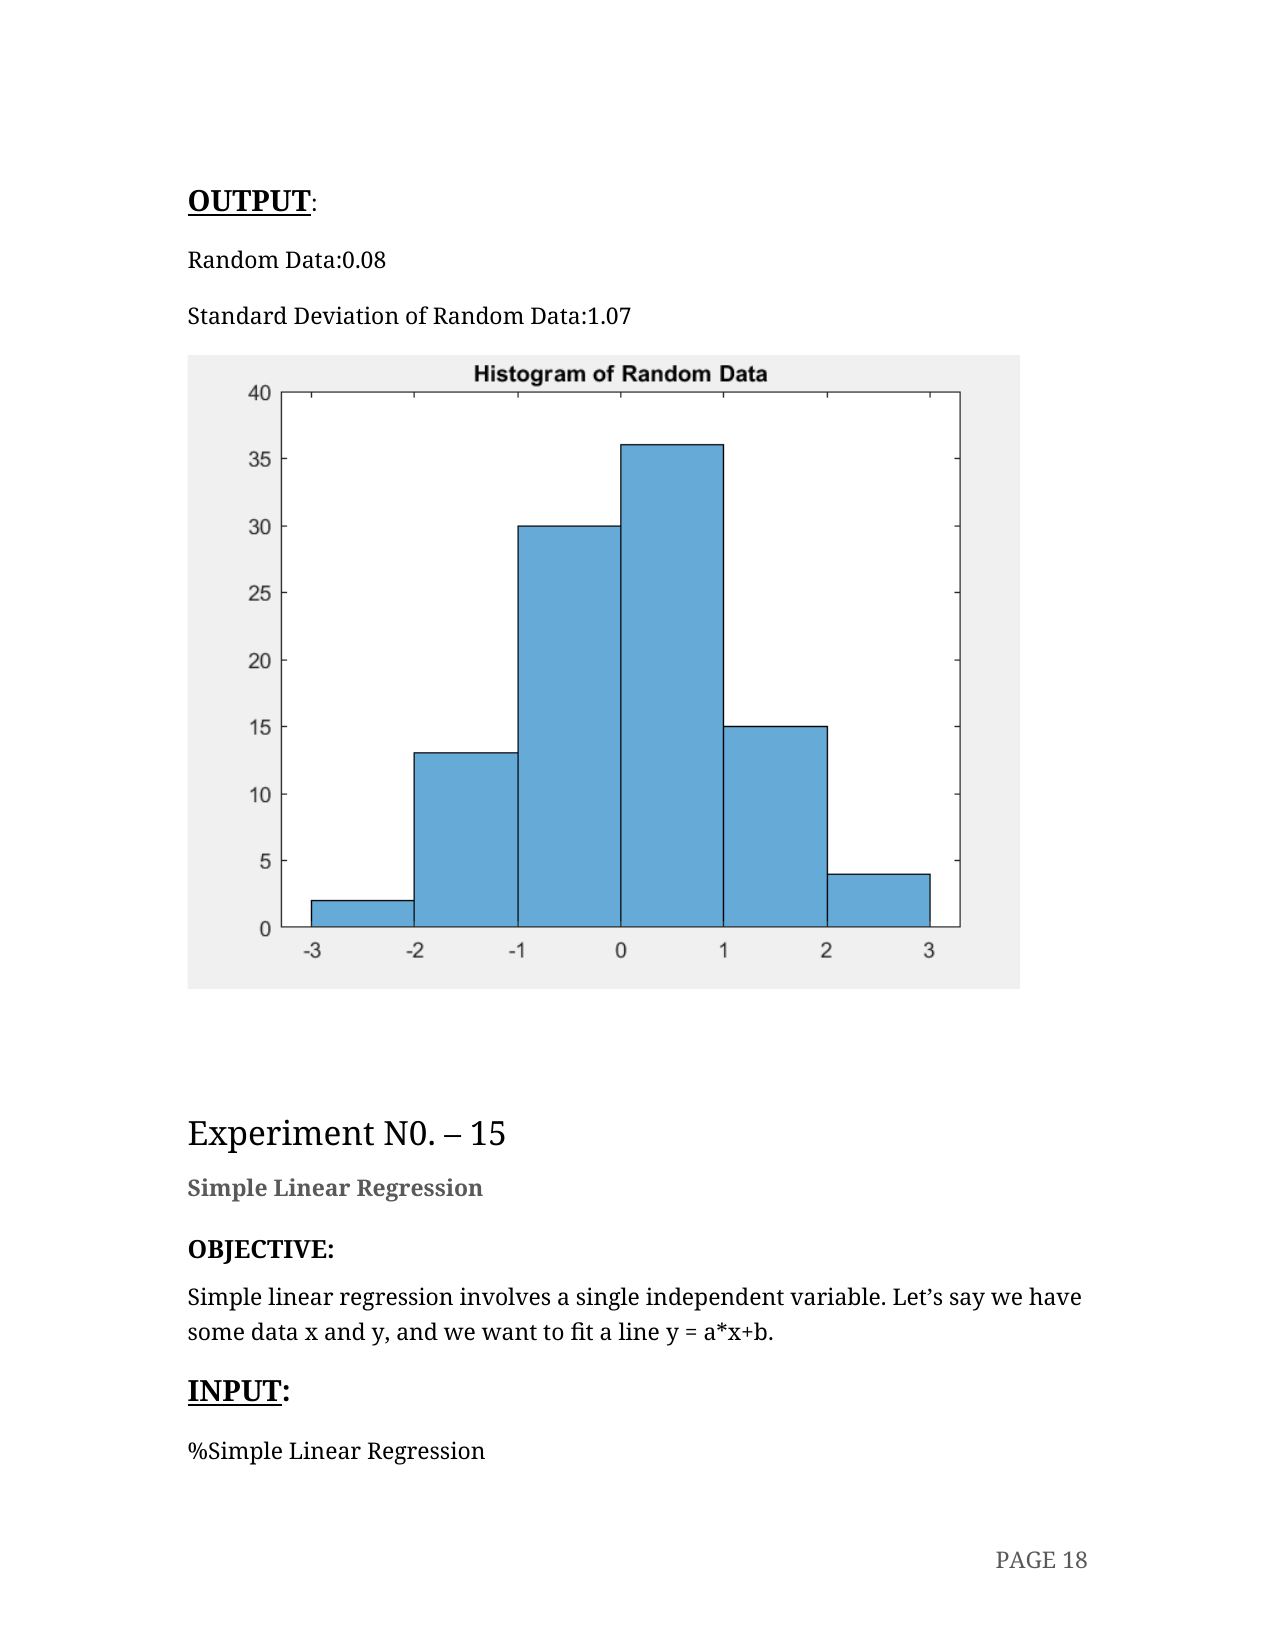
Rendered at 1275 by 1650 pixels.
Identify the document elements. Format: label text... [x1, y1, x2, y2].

subtitle oBJECTIVE: [187, 1231, 1087, 1265]
text Standard Deviation of Random Data:1.07 [187, 300, 1087, 331]
text INPUT: [187, 1371, 1087, 1410]
text Random Data:0.08 [187, 244, 1087, 276]
text Simple linear regression involves a single independent variable. Let’s say we have some data x and y, and we want to fit a line y = a*x+b. [187, 1281, 1087, 1347]
text %Simple Linear Regression [187, 1435, 1087, 1466]
text Simple Linear Regression [187, 1172, 1087, 1203]
subtitle Experiment N0. – 15 [187, 1109, 1087, 1155]
picture [187, 355, 1021, 989]
text OUTPUT: [187, 180, 1087, 220]
